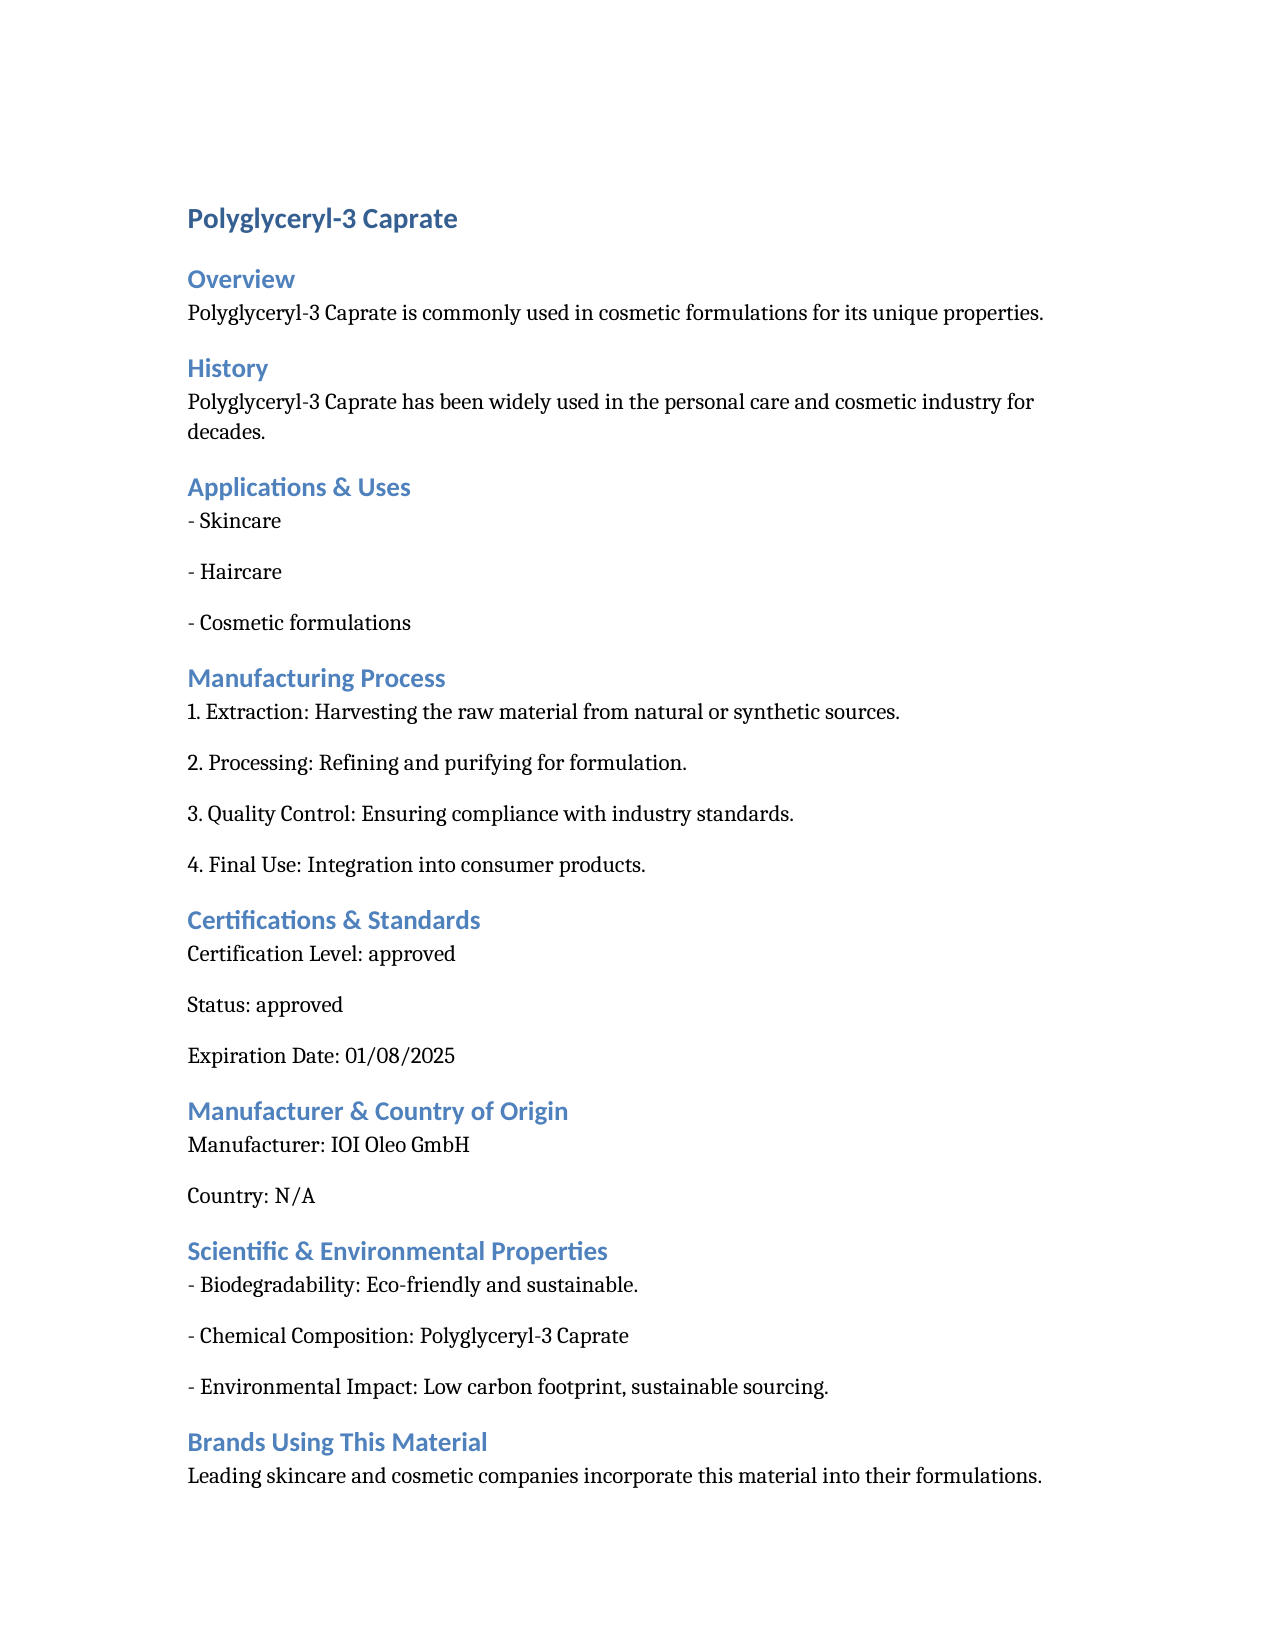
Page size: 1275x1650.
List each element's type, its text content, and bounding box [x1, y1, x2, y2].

text - Chemical Composition: Polyglyceryl-3 Caprate [187, 1323, 1087, 1349]
text 4. Final Use: Integration into consumer products. [187, 852, 1087, 878]
text - Environmental Impact: Low carbon footprint, sustainable sourcing. [187, 1374, 1087, 1400]
subtitle Applications & Uses [187, 470, 1087, 503]
subtitle Certifications & Standards [187, 903, 1087, 936]
subtitle History [187, 351, 1087, 384]
subtitle Manufacturer & Country of Origin [187, 1094, 1087, 1127]
text Expiration Date: 01/08/2025 [187, 1043, 1087, 1069]
text Country: N/A [187, 1183, 1087, 1209]
subtitle Brands Using This Material [187, 1425, 1087, 1458]
subtitle Polyglyceryl-3 Caprate [187, 200, 1087, 236]
text - Biodegradability: Eco-friendly and sustainable. [187, 1272, 1087, 1298]
text Manufacturer: IOI Oleo GmbH [187, 1132, 1087, 1158]
text Polyglyceryl-3 Caprate is commonly used in cosmetic formulations for its unique properties. [187, 300, 1087, 326]
text 3. Quality Control: Ensuring compliance with industry standards. [187, 801, 1087, 827]
subtitle Scientific & Environmental Properties [187, 1234, 1087, 1267]
text Certification Level: approved [187, 941, 1087, 967]
text Polyglyceryl-3 Caprate has been widely used in the personal care and cosmetic industry for decades. [187, 389, 1087, 445]
text 1. Extraction: Harvesting the raw material from natural or synthetic sources. [187, 699, 1087, 725]
text - Skincare [187, 508, 1087, 534]
subtitle Manufacturing Process [187, 661, 1087, 694]
text - Haircare [187, 559, 1087, 585]
text 2. Processing: Refining and purifying for formulation. [187, 750, 1087, 776]
text - Cosmetic formulations [187, 610, 1087, 636]
subtitle Overview [187, 262, 1087, 295]
text Leading skincare and cosmetic companies incorporate this material into their formulations. [187, 1463, 1087, 1489]
text Status: approved [187, 992, 1087, 1018]
